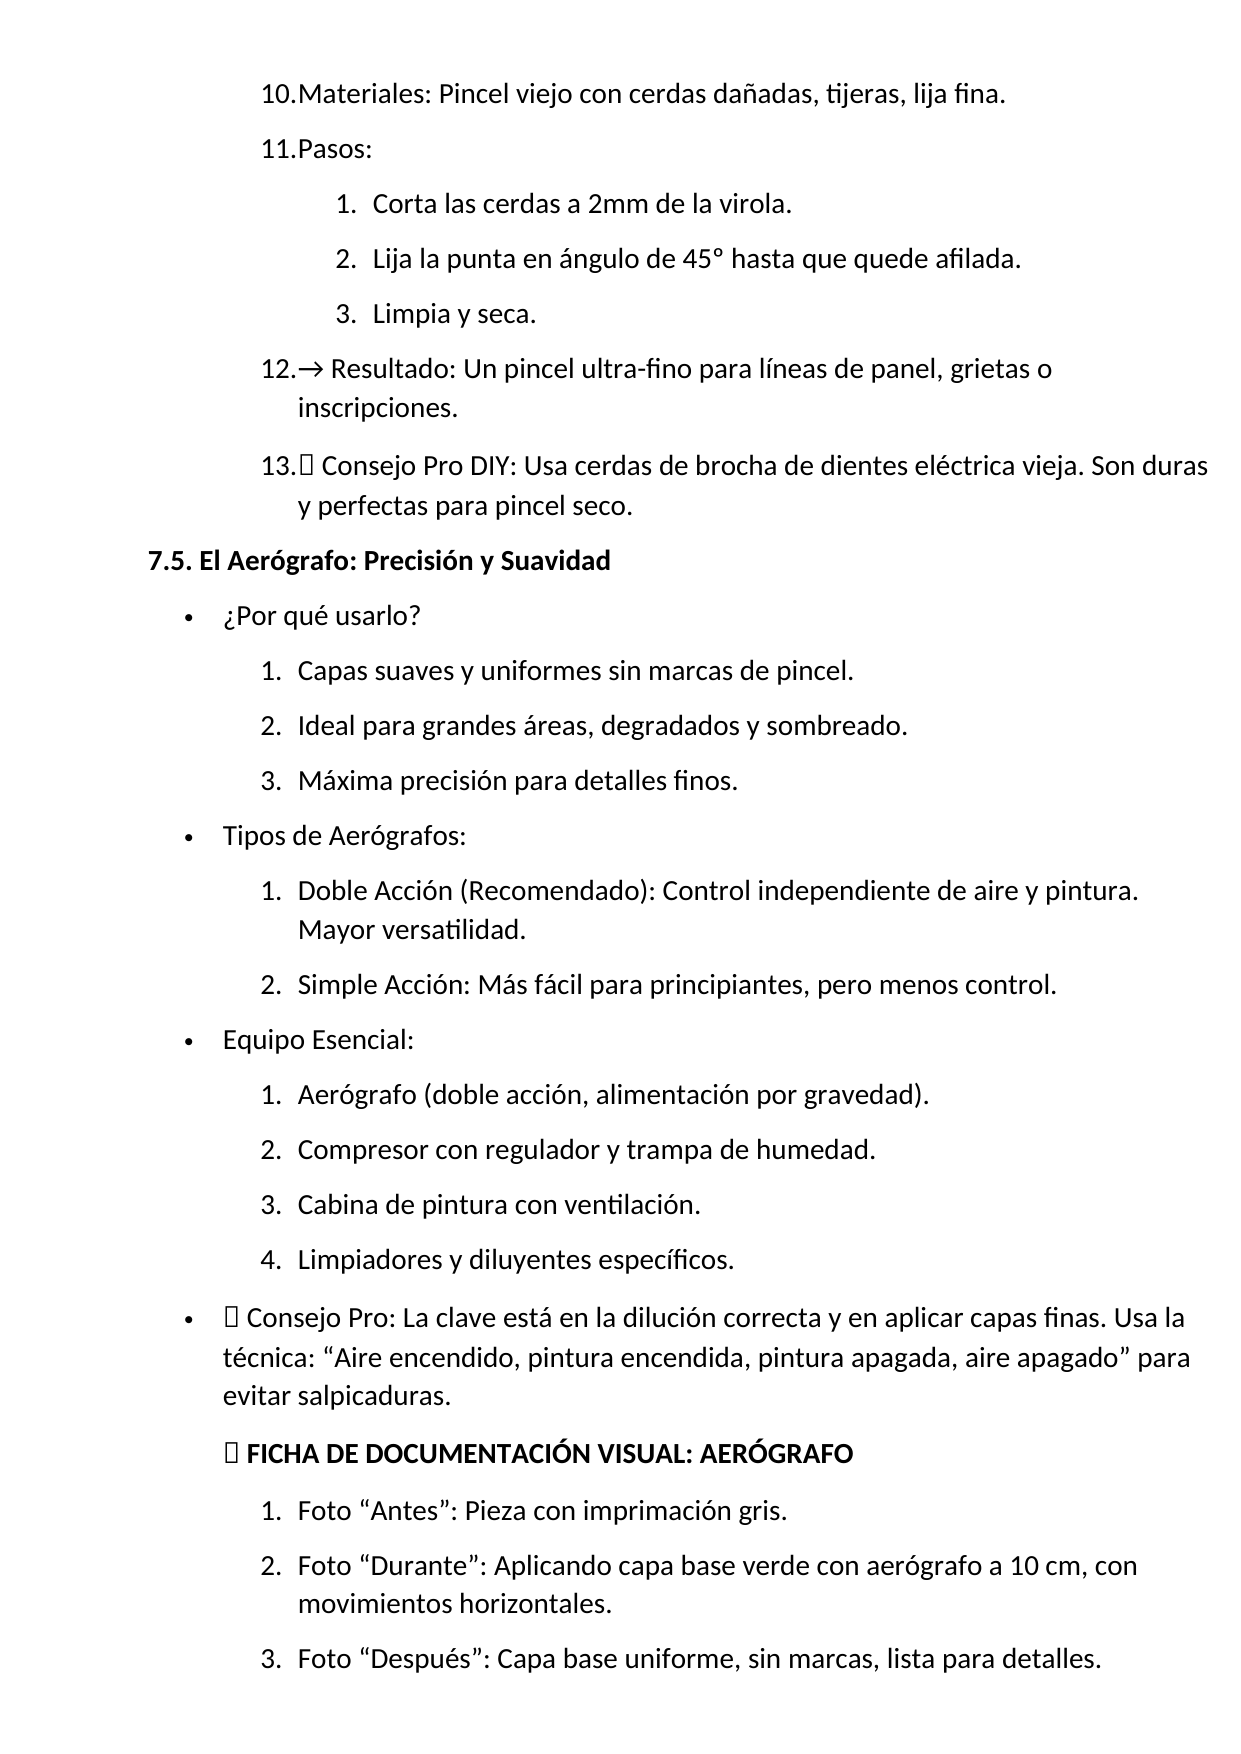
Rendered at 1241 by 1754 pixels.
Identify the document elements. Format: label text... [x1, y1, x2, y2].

list Equipo Esencial: [185, 1021, 1211, 1057]
list Limpiadores y diluyentes específicos. [260, 1241, 1211, 1277]
list Pasos: [260, 130, 1211, 166]
list Capas suaves y uniformes sin marcas de pincel. [260, 652, 1211, 687]
list → Resultado: Un pincel ultra-fino para líneas de panel, grietas o inscripciones. [260, 351, 1211, 424]
list Limpia y seca. [335, 295, 1211, 331]
list Doble Acción (Recomendado): Control independiente de aire y pintura. Mayor versatilidad. [260, 872, 1211, 946]
list Ideal para grandes áreas, degradados y sombreado. [260, 707, 1211, 743]
list Foto “Después”: Capa base uniforme, sin marcas, lista para detalles. [260, 1641, 1211, 1676]
list Cabina de pintura con ventilación. [260, 1186, 1211, 1222]
list ¿Por qué usarlo? [185, 597, 1211, 632]
list Compresor con regulador y trampa de humedad. [260, 1131, 1211, 1167]
list Lija la punta en ángulo de 45º hasta que quede afilada. [335, 240, 1211, 276]
list Tipos de Aerógrafos: [185, 817, 1211, 853]
list Corta las cerdas a 2mm de la virola. [335, 185, 1211, 221]
list Máxima precisión para detalles finos. [260, 762, 1211, 798]
list Foto “Durante”: Aplicando capa base verde con aerógrafo a 10 cm, con movimientos horizontales. [260, 1547, 1211, 1621]
list Materiales: Pincel viejo con cerdas dañadas, tijeras, lija fina. [260, 75, 1211, 111]
text 📸 FICHA DE DOCUMENTACIÓN VISUAL: AERÓGRAFO [223, 1432, 1211, 1472]
list 💡 Consejo Pro: La clave está en la dilución correcta y en aplicar capas finas. Usa la técnica: “Aire encendido, pintura encendida, pintura apagada, aire apagado” para evitar salpicaduras. [185, 1296, 1211, 1413]
text 7.5. El Aerógrafo: Precisión y Suavidad [148, 542, 1211, 577]
list Aerógrafo (doble acción, alimentación por gravedad). [260, 1076, 1211, 1112]
list Simple Acción: Más fácil para principiantes, pero menos control. [260, 966, 1211, 1001]
list Foto “Antes”: Pieza con imprimación gris. [260, 1492, 1211, 1528]
list 💡 Consejo Pro DIY: Usa cerdas de brocha de dientes eléctrica vieja. Son duras y perfectas para pincel seco. [260, 444, 1211, 522]
